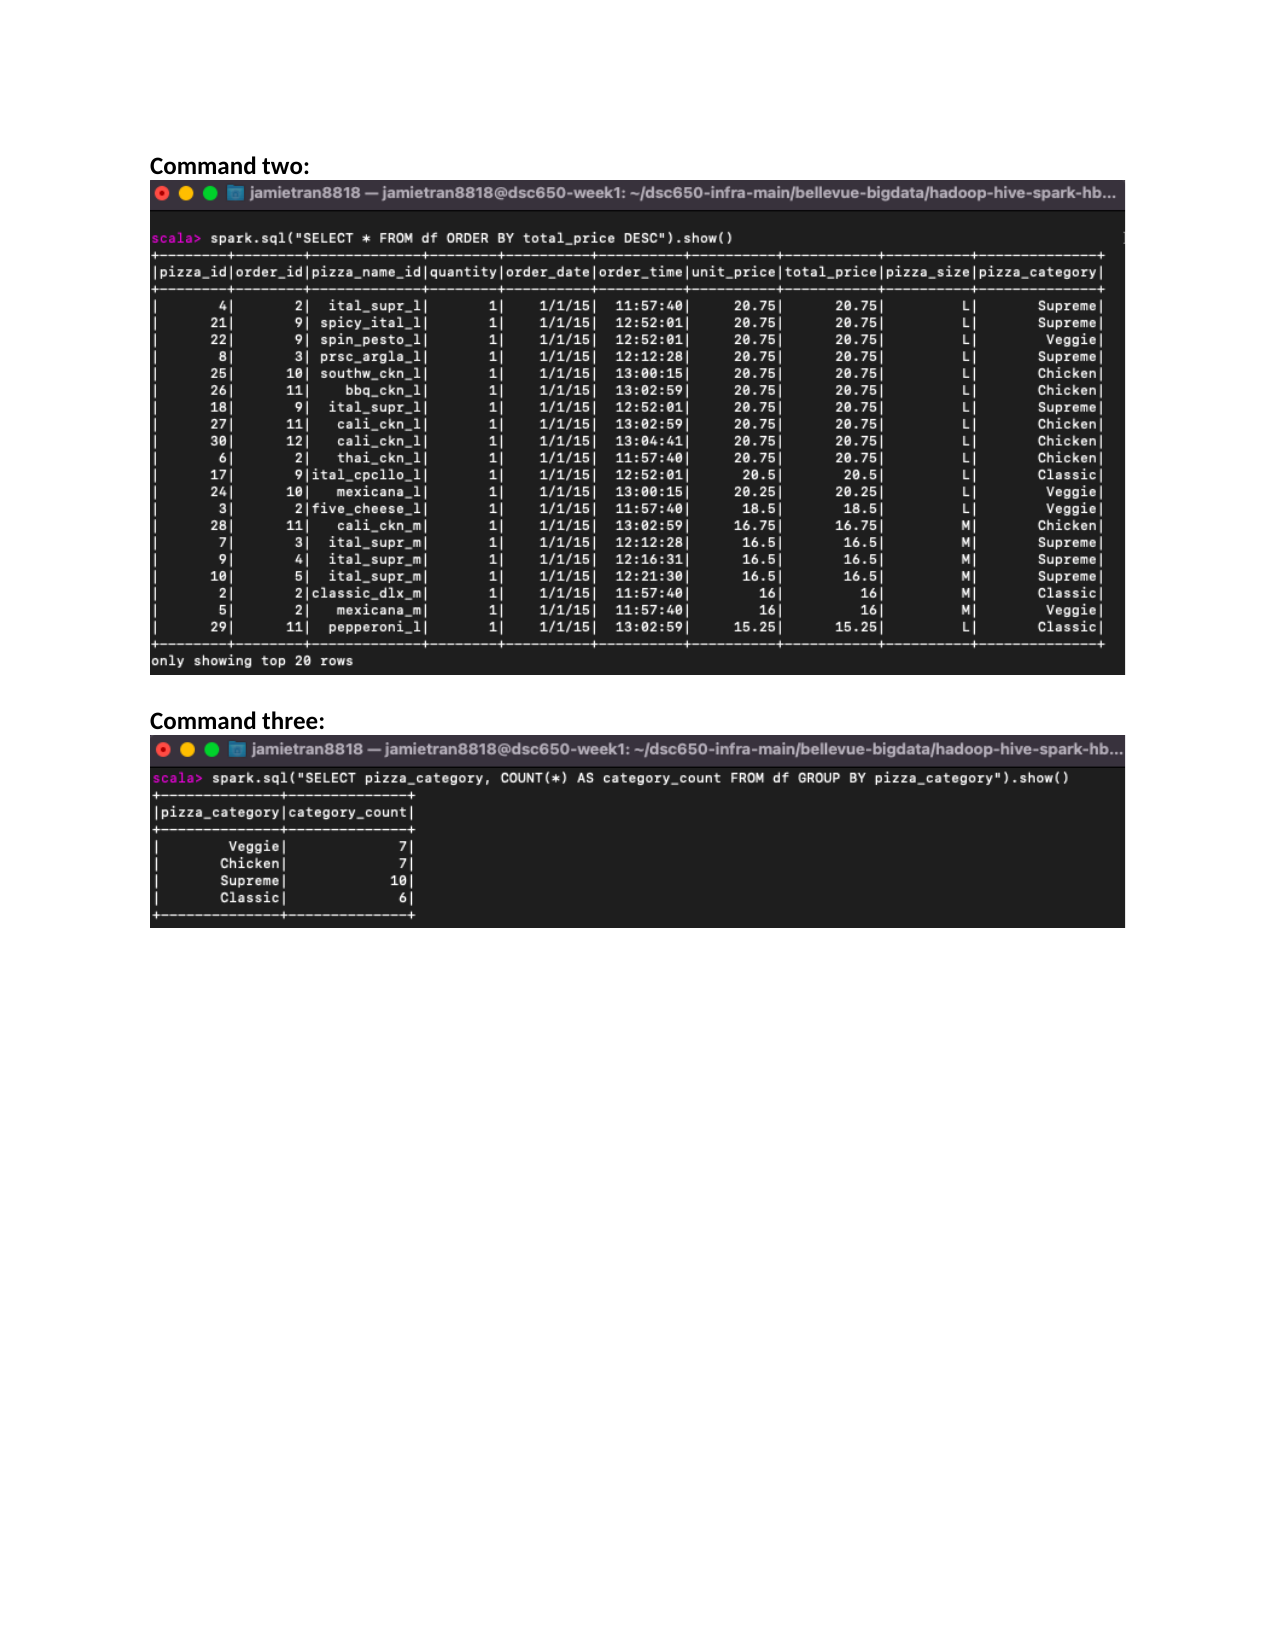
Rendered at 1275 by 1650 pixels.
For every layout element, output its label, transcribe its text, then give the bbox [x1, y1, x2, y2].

text Command three: [150, 705, 1125, 735]
text Command two: [150, 150, 1125, 180]
picture [150, 735, 1125, 928]
picture [150, 180, 1125, 675]
